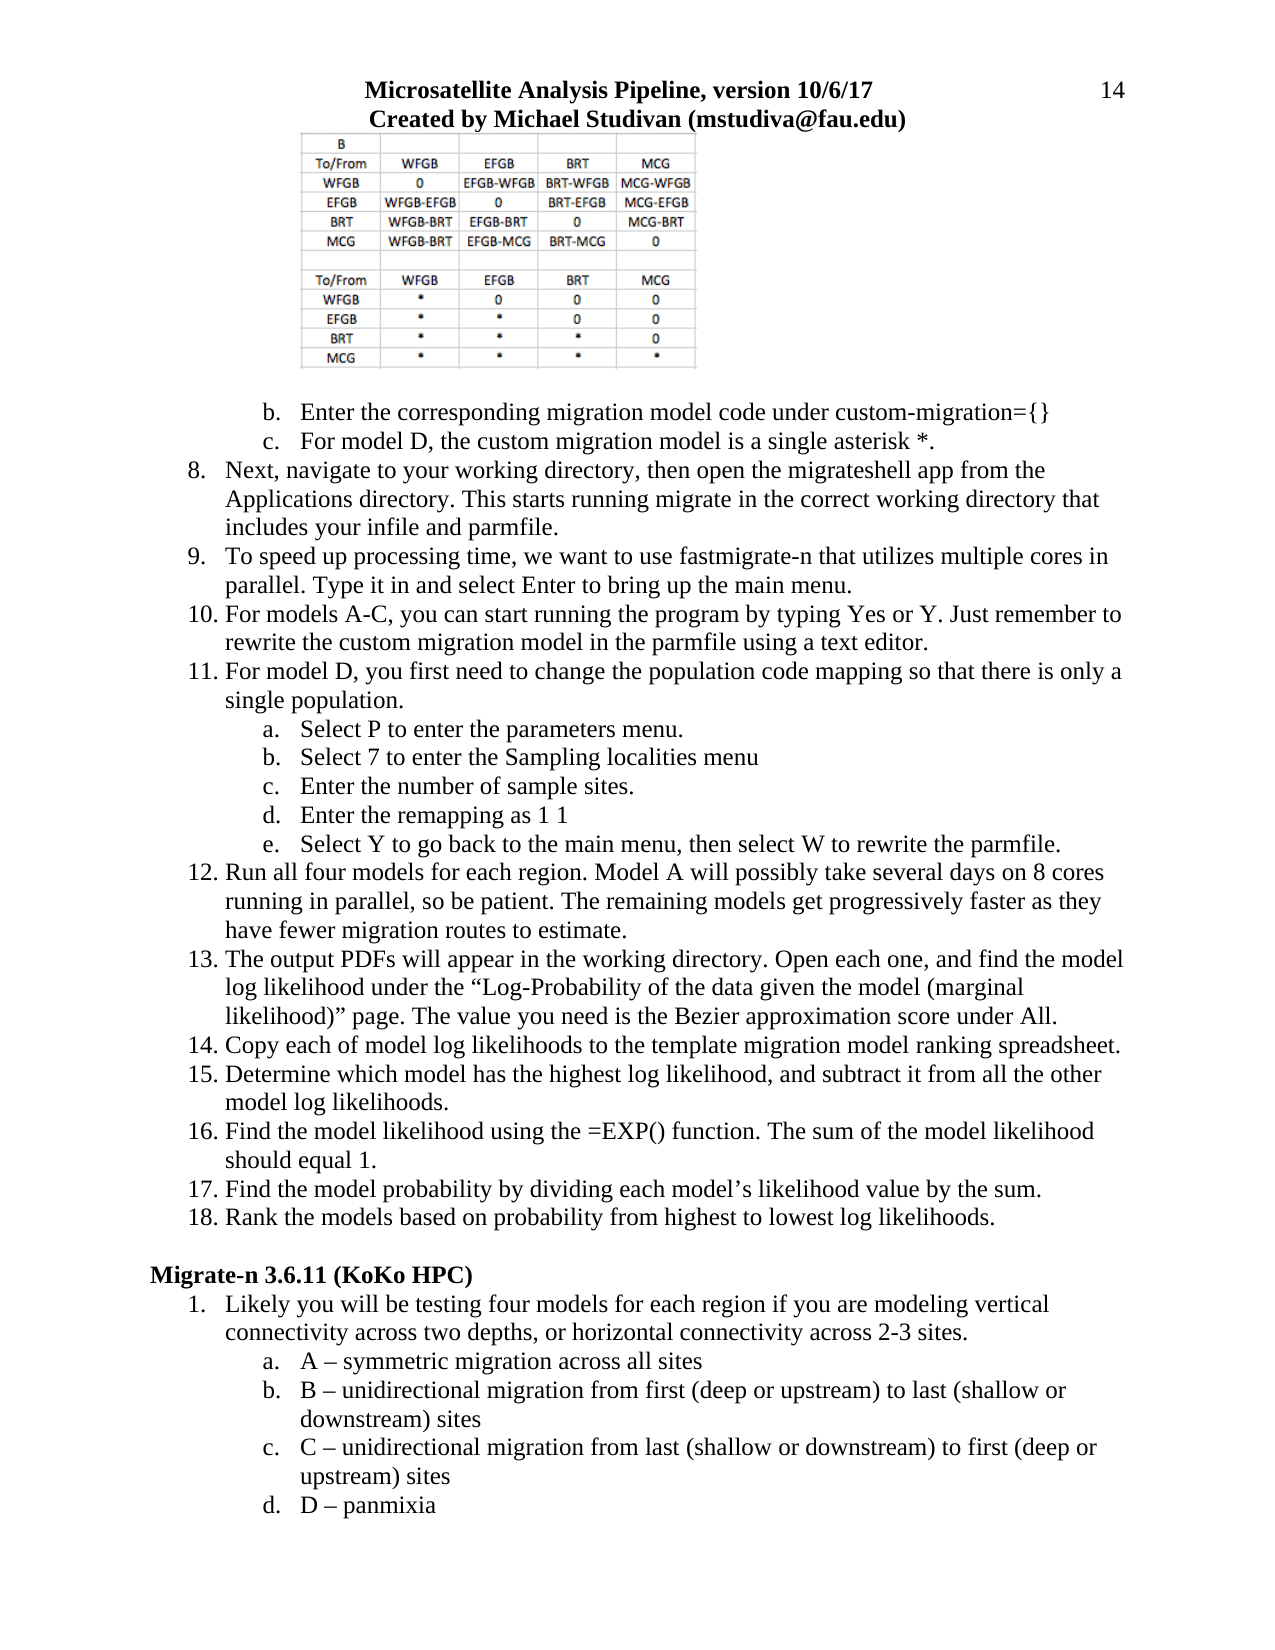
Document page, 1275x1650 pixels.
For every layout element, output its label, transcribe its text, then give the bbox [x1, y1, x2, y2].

list The output PDFs will appear in the working directory. Open each one, and find the model log likelihood under the “Log-Probability of the data given the model (marginal likelihood)” page. The value you need is the Bezier approximation score under All. [187, 944, 1125, 1030]
list For model D, the custom migration model is a single asterisk *. [262, 426, 1125, 455]
list Copy each of model log likelihoods to the template migration model ranking spreadsheet. [187, 1030, 1125, 1059]
list To speed up processing time, we want to use fastmigrate-n that utilizes multiple cores in parallel. Type it in and select Enter to bring up the main menu. [187, 541, 1125, 599]
list Enter the remapping as 1 1 [262, 800, 1125, 829]
list For models A-C, you can start running the program by typing Yes or Y. Just remember to rewrite the custom migration model in the parmfile using a text editor. [187, 599, 1125, 656]
list Find the model likelihood using the =EXP() function. The sum of the model likelihood should equal 1. [187, 1116, 1125, 1174]
list Likely you will be testing four models for each region if you are modeling vertical connectivity across two depths, or horizontal connectivity across 2-3 sites. [187, 1289, 1125, 1346]
list A – symmetric migration across all sites [262, 1346, 1125, 1375]
list Select Y to go back to the main menu, then select W to rewrite the parmfile. [262, 829, 1125, 857]
list Determine which model has the highest log likelihood, and subtract it from all the other model log likelihoods. [187, 1059, 1125, 1116]
list Next, navigate to your working directory, then open the migrateshell app from the Applications directory. This starts running migrate in the correct working directory that includes your infile and parmfile. [187, 455, 1125, 541]
list Enter the corresponding migration model code under custom-migration={} [262, 397, 1125, 426]
list Enter the number of sample sites. [262, 771, 1125, 800]
list C – unidirectional migration from last (shallow or downstream) to first (deep or upstream) sites [262, 1432, 1125, 1490]
list Select P to enter the parameters menu. [262, 714, 1125, 742]
picture [300, 132, 697, 369]
list D – panmixia [262, 1490, 1125, 1519]
list Run all four models for each region. Model A will possibly take several days on 8 cores running in parallel, so be patient. The remaining models get progressively faster as they have fewer migration routes to estimate. [187, 857, 1125, 944]
list Select 7 to enter the Sampling localities menu [262, 742, 1125, 771]
text Migrate-n 3.6.11 (KoKo HPC) [150, 1260, 1125, 1289]
list Find the model probability by dividing each model’s likelihood value by the sum. [187, 1174, 1125, 1202]
list B – unidirectional migration from first (deep or upstream) to last (shallow or downstream) sites [262, 1375, 1125, 1432]
list Rank the models based on probability from highest to lowest log likelihoods. [187, 1202, 1125, 1231]
list For model D, you first need to change the population code mapping so that there is only a single population. [187, 656, 1125, 714]
